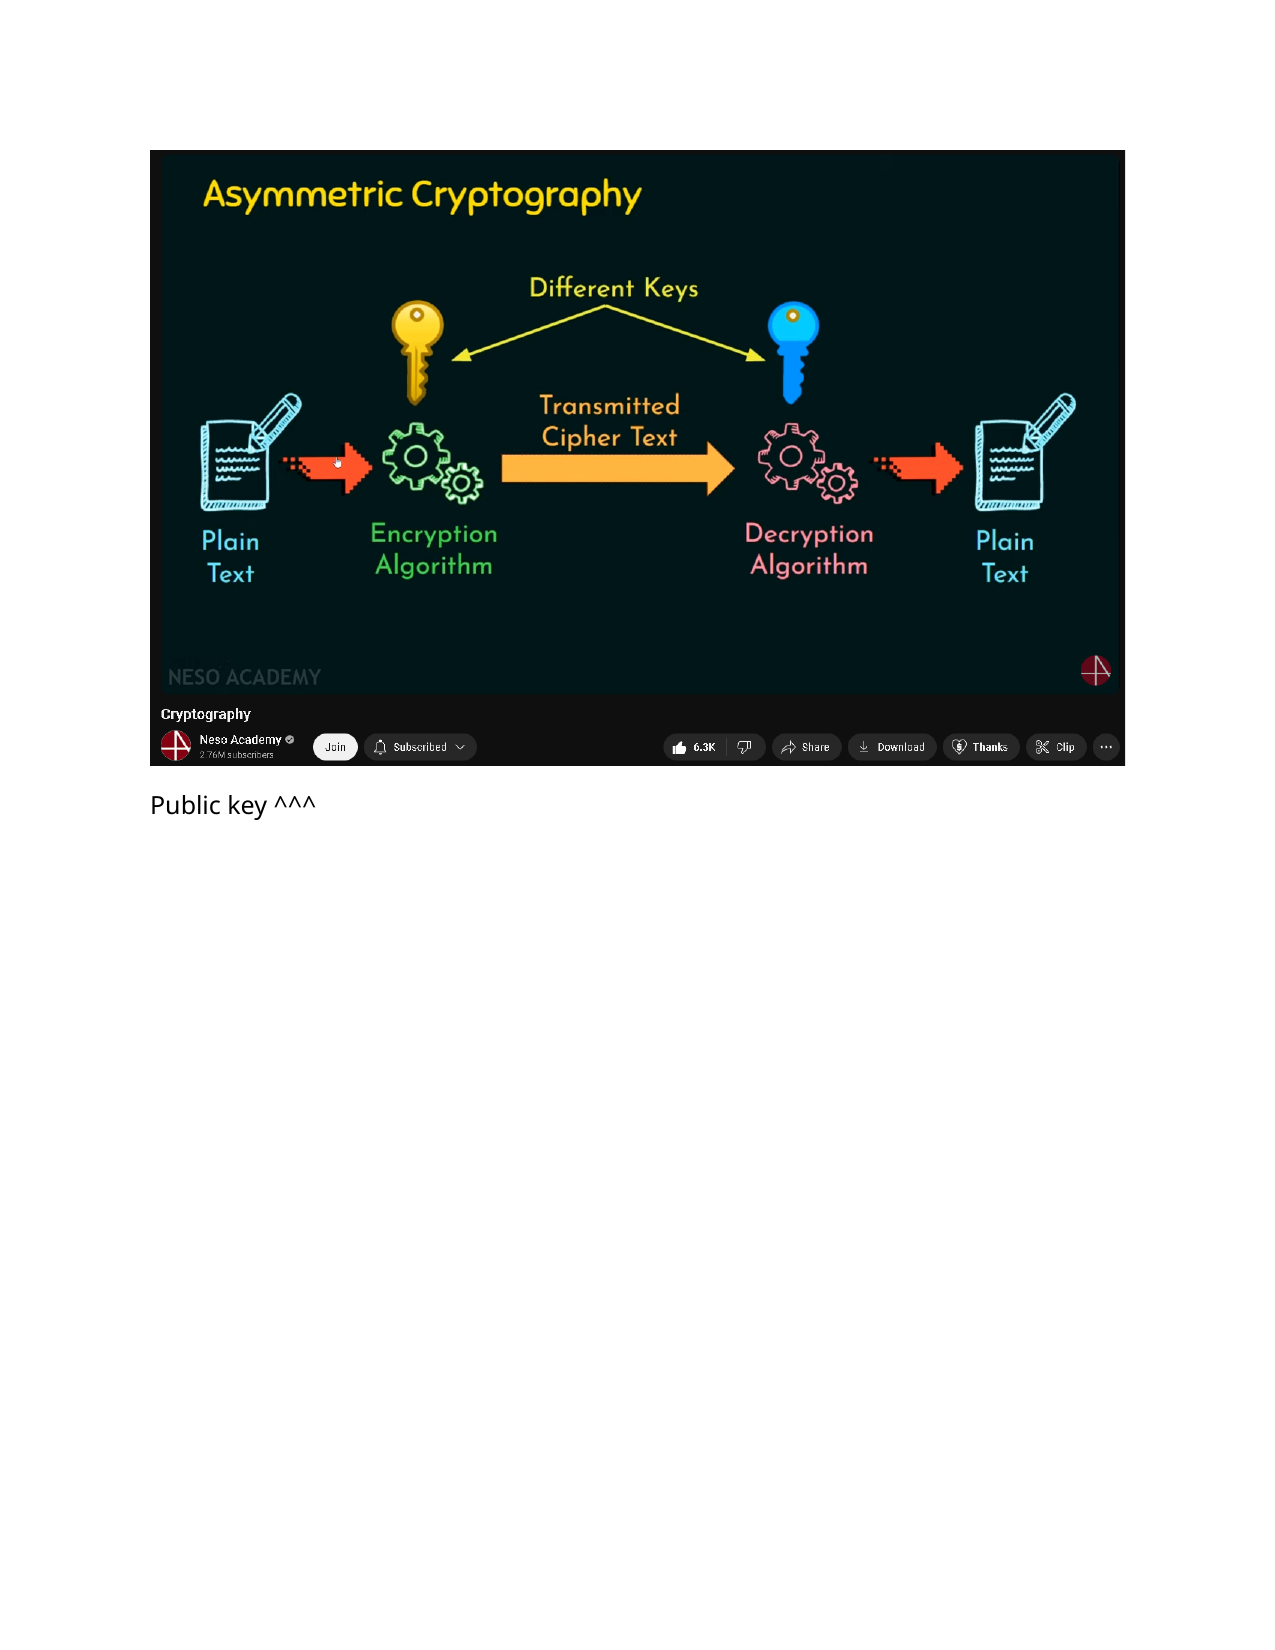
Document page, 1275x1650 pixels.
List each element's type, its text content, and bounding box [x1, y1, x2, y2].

text Public key ^^^ RSA: [150, 788, 1125, 900]
picture [150, 150, 1125, 766]
